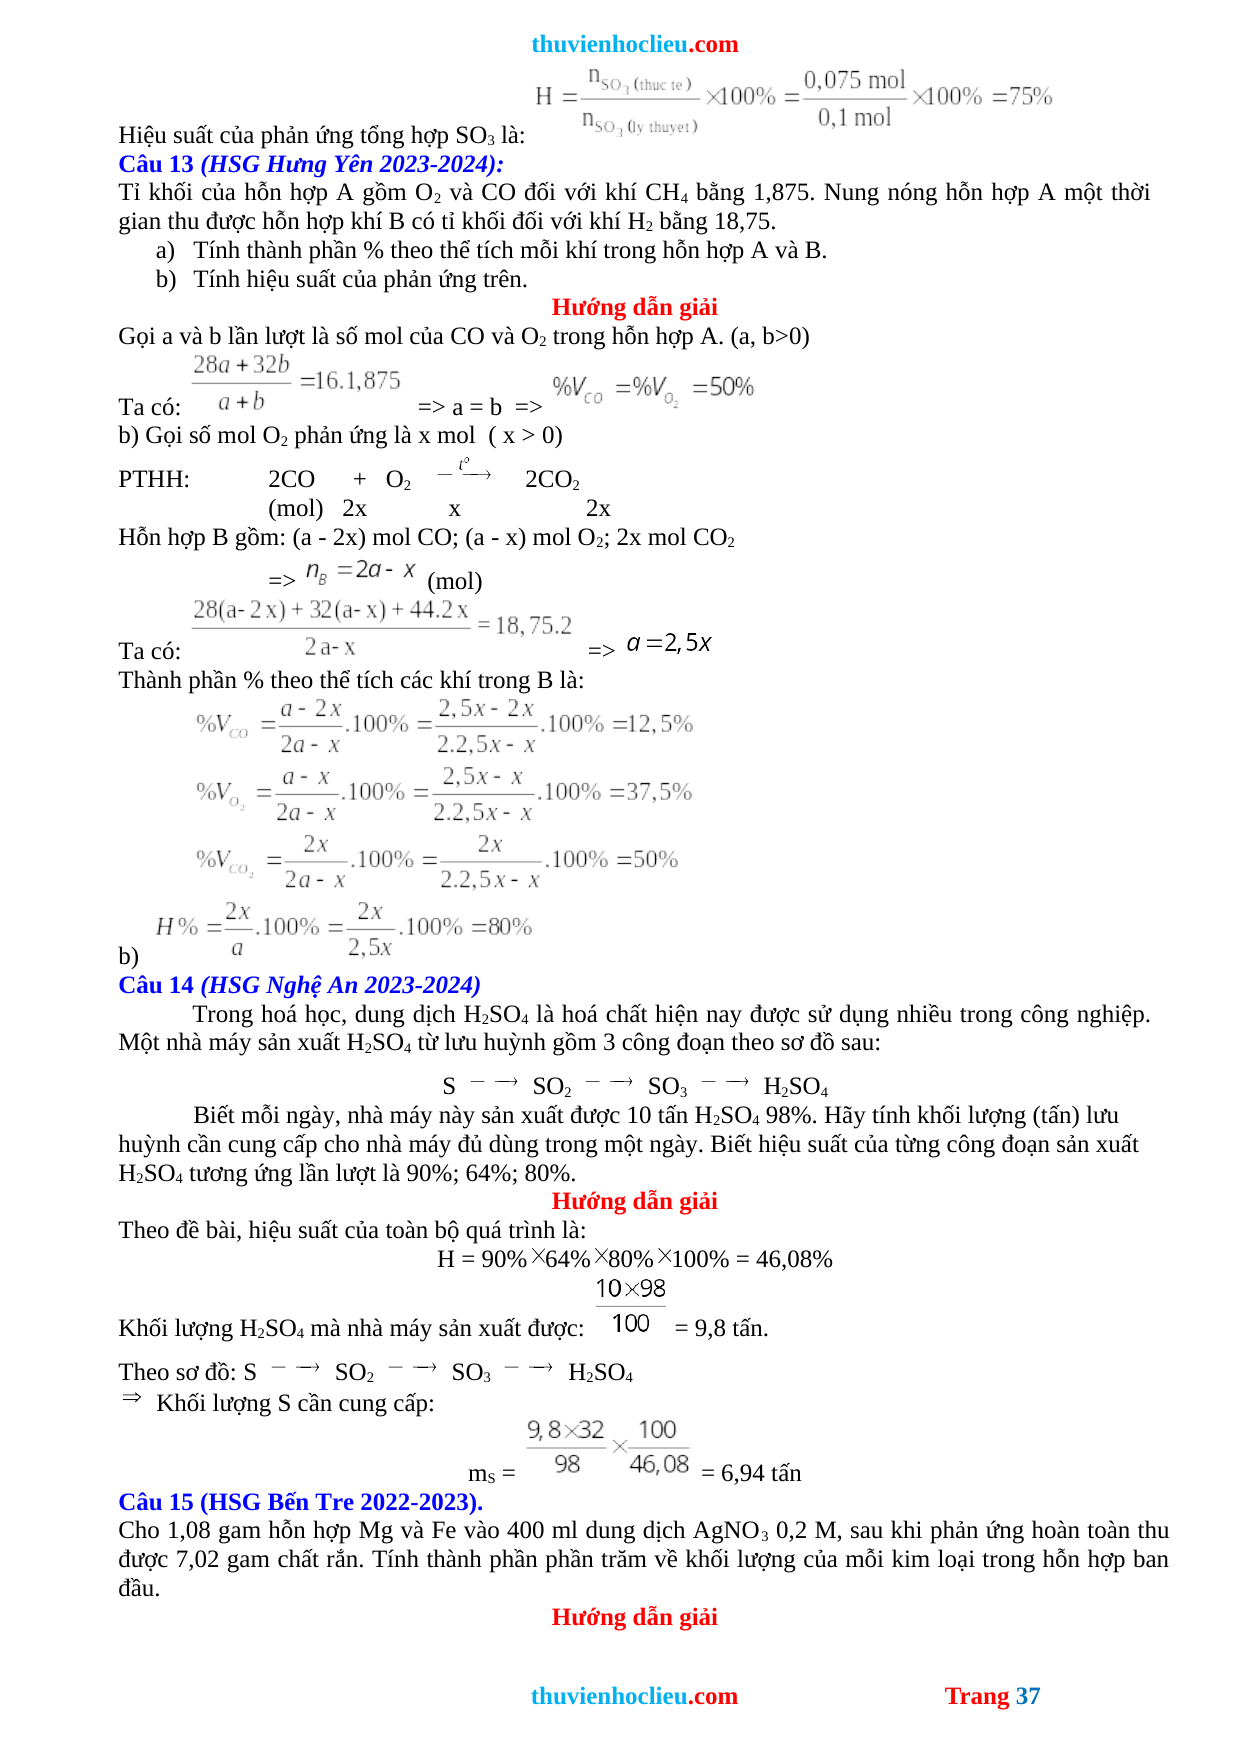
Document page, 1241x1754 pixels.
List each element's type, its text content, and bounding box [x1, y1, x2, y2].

text Biết mỗi ngày, nhà máy này sản xuất được 10 tấn H2SO4 98%. Hãy tính khối lượng (tấn) lưu huỳnh cần cung cấp cho nhà máy đủ dùng trong một ngày. Biết hiệu suất của từng công đoạn sản xuất H2SO4 tương ứng lần lượt là 90%; 64%; 80%. [118, 1100, 1152, 1186]
text Hướng dẫn giải [118, 1602, 1152, 1631]
text Khối lượng S cần cung cấp: [118, 1386, 1152, 1416]
text S SO2 SO3 H2SO4 [118, 1056, 1152, 1100]
text Trong hoá học, dung dịch H2SO4 là hoá chất hiện nay được sử dụng nhiều trong công nghiệp. Một nhà máy sản xuất H2SO4 từ lưu huỳnh gồm 3 công đoạn theo sơ đồ sau: [118, 999, 1152, 1056]
text PTHH: 2CO + O2 2CO2 [118, 449, 1152, 493]
text Theo đề bài, hiệu suất của toàn bộ quá trình là: [118, 1215, 1152, 1244]
text Hướng dẫn giải [118, 292, 1152, 321]
text Ta có: => [118, 594, 1152, 665]
text Hiệu suất của phản ứng tổng hợp SO3 là: [118, 58, 1152, 149]
text Hướng dẫn giải [118, 1186, 1152, 1215]
text b) [118, 897, 1152, 970]
text (mol) 2x x 2x [118, 493, 1152, 522]
text Câu 13 (HSG Hưng Yên 2023-2024): [118, 149, 1152, 177]
list Tính hiệu suất của phản ứng trên. [156, 264, 1152, 292]
text b) Gọi số mol O2 phản ứng là x mol ( x > 0) [118, 420, 1152, 449]
text Thành phần % theo thể tích các khí trong B là: [118, 665, 1152, 694]
text Gọi a và b lần lượt là số mol của CO và O2 trong hỗn hợp A. (a, b>0) [118, 321, 1152, 350]
text => (mol) [193, 551, 1152, 594]
text Câu 14 (HSG Nghệ An 2023-2024) [118, 970, 1152, 999]
text Cho 1,08 gam hỗn hợp Mg và Fe vào 400 ml dung dịch AgNO3 0,2 M, sau khi phản ứng hoàn toàn thu được 7,02 gam chất rắn. Tính thành phần phần trăm về khối lượng của mỗi kim loại trong hỗn hợp ban đầu. [118, 1516, 1171, 1602]
text Tỉ khối của hỗn hợp A gồm O2 và CO đối với khí CH4 bằng 1,875. Nung nóng hỗn hợp A một thời gian thu được hỗn hợp khí B có tỉ khối đối với khí H2 bằng 18,75. [118, 177, 1152, 235]
text mS = = 6,94 tấn [118, 1416, 1152, 1487]
text Hỗn hợp B gồm: (a - 2x) mol CO; (a - x) mol O2; 2x mol CO2 [118, 522, 1152, 551]
text Ta có: => a = b => [118, 350, 1152, 420]
text H = 90%64%80%100% = 46,08% [118, 1244, 1152, 1273]
text Theo sơ đồ: S SO2 SO3 H2SO4 [118, 1342, 1152, 1386]
text Khối lượng H2SO4 mà nhà máy sản xuất được: = 9,8 tấn. [118, 1273, 1152, 1342]
text Câu 15 (HSG Bến Tre 2022-2023). [118, 1487, 1152, 1516]
list Tính thành phần % theo thể tích mỗi khí trong hỗn hợp A và B. [156, 235, 1152, 264]
